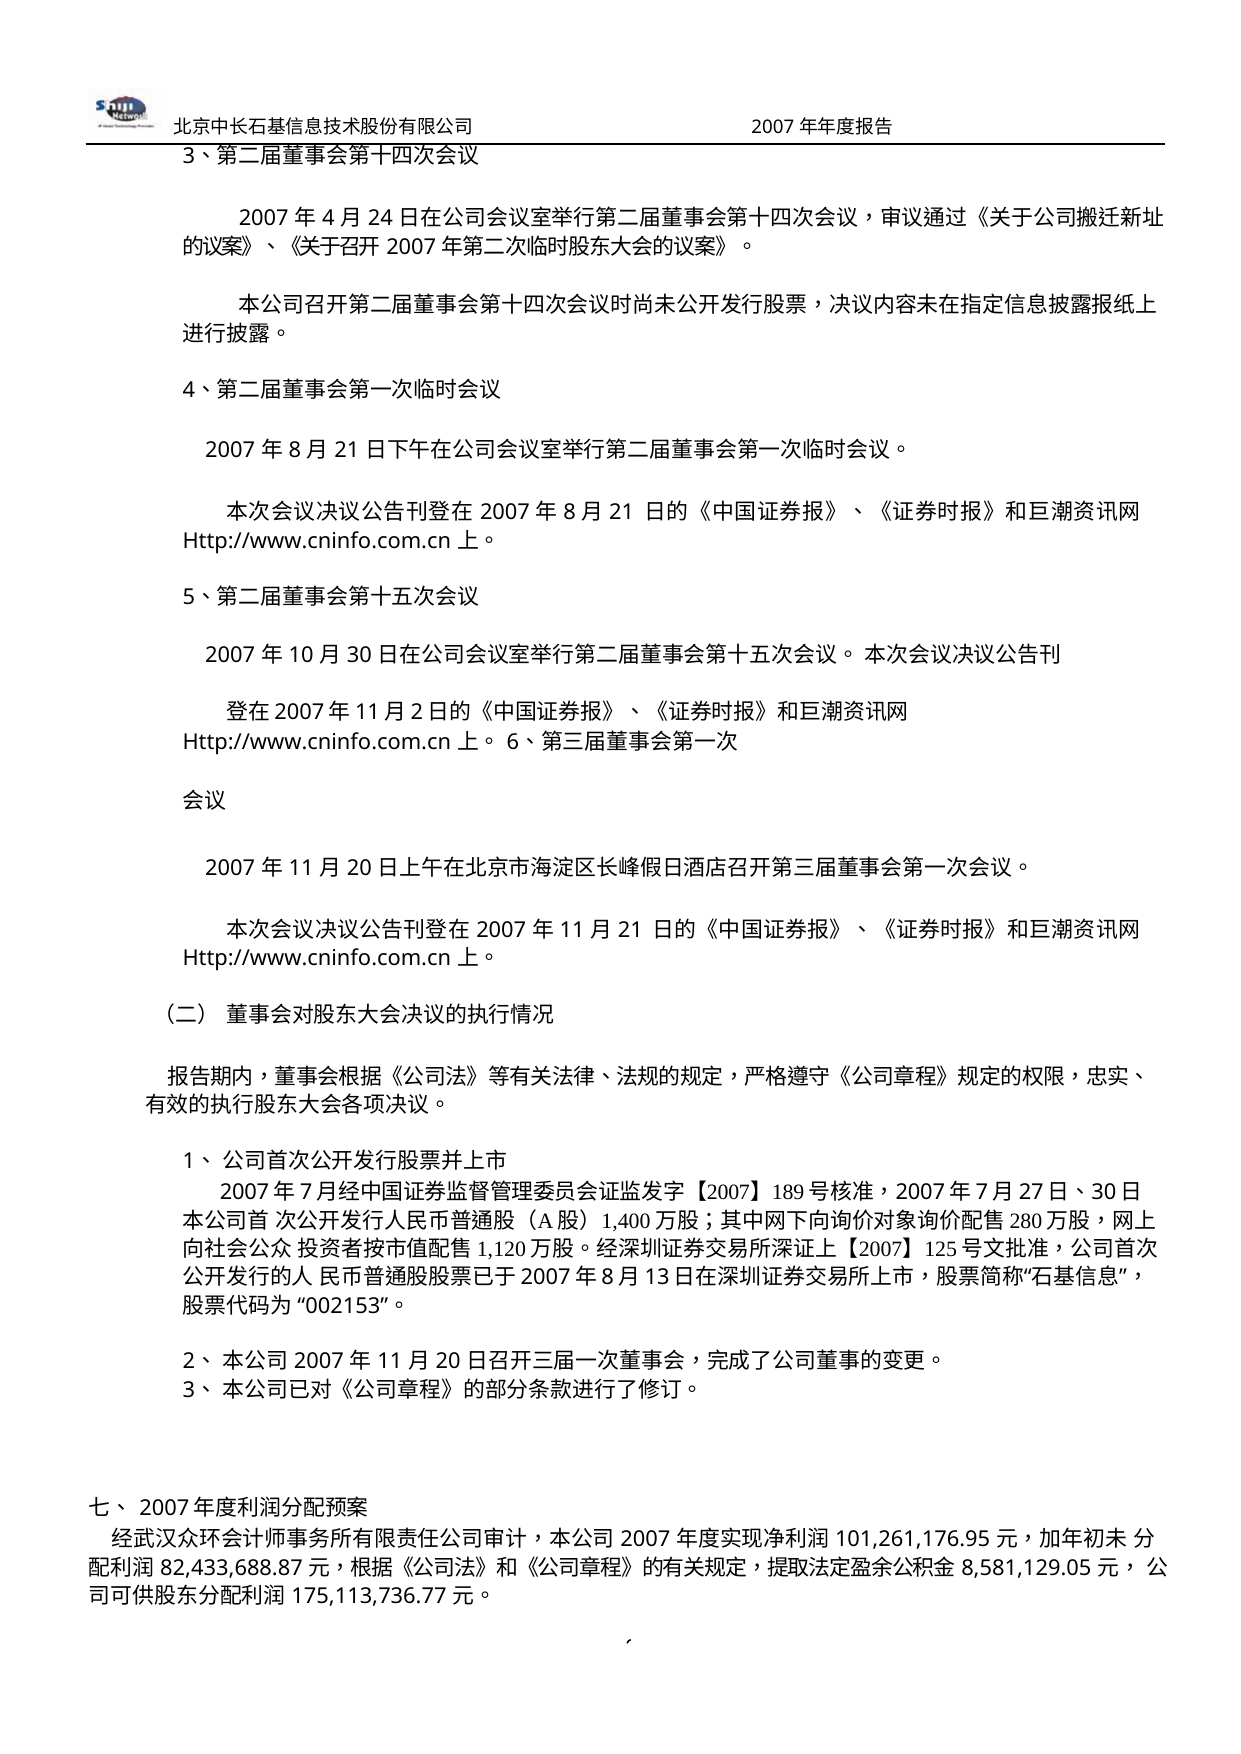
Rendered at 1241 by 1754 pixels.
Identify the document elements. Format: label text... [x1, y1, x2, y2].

text 2007 年 10 月 30 日在公司会议室举行第二届董事会第十五次会议。 本次会议决议公告刊登在2007年11月2日的《中国证券报》、《证券时报》和巨潮资讯网 [182, 611, 1071, 726]
text 七、 2007年度利润分配预案 [88, 1493, 825, 1522]
text （二） 董事会对股东大会决议的执行情况 [141, 999, 567, 1029]
text 4、第二届董事会第一次临时会议 [182, 374, 825, 404]
text 3、第二届董事会第十四次会议 [182, 140, 825, 170]
text 2、 本公司 2007 年 11 月 20 日召开三届一次董事会，完成了公司董事的变更。 [182, 1346, 1171, 1375]
text 2007年7月经中国证券监督管理委员会证监发字【2007】189号核准，2007年7月27日、30日本公司首 次公开发行人民币普通股（A股）1,400万股；其中网下向询价对象询价配售280万股，网上向社会公众 投资者按市值配售1,120万股。经深圳证券交易所深证上【2007】125号文批准，公司首次公开发行的人 民币普通股股票已于2007年8月13日在深圳证券交易所上市，股票简称“石基信息”，股票代码为 “002153”。 [182, 1177, 1164, 1319]
text 本次会议决议公告刊登在 2007 年 8 月 21 日的《中国证券报》、《证券时报》和巨潮资讯网 Http://www.cninfo.com.cn 上。 [182, 497, 1164, 554]
text 3、 本公司已对《公司章程》的部分条款进行了修订。 [182, 1375, 825, 1403]
text 2007 年 4 月 24 日在公司会议室举行第二届董事会第十四次会议，审议通过《关于公司搬迁新址 的议案》、《关于召开 2007 年第二次临时股东大会的议案》。 [182, 203, 1164, 260]
text 经武汉众环会计师事务所有限责任公司审计，本公司 2007 年度实现净利润 101,261,176.95 元，加年初未 分配利润 82,433,688.87 元，根据《公司法》和《公司章程》的有关规定，提取法定盈余公积金 8,581,129.05 元， 公司可供股东分配利润 175,113,736.77 元。 [88, 1524, 1176, 1609]
text 2007 年 11 月 20 日上午在北京市海淀区长峰假日酒店召开第三届董事会第一次会议。 [182, 852, 1171, 882]
text Http://www.cninfo.com.cn 上。 6、第三届董事会第一次会议 [182, 726, 739, 815]
text 本公司召开第二届董事会第十四次会议时尚未公开发行股票，决议内容未在指定信息披露报纸上 进行披露。 [182, 290, 1171, 347]
text 1、 公司首次公开发行股票并上市 [182, 1146, 825, 1174]
text 本次会议决议公告刊登在 2007 年 11 月 21 日的《中国证券报》、《证券时报》和巨潮资讯网 Http://www.cninfo.com.cn 上。 [182, 915, 1171, 971]
text 2007 年 8 月 21 日下午在公司会议室举行第二届董事会第一次临时会议。 [182, 434, 1171, 464]
text 报告期内，董事会根据《公司法》等有关法律、法规的规定，严格遵守《公司章程》规定的权限，忠实、 有效的执行股东大会各项决议。 [145, 1062, 1176, 1118]
picture [88, 88, 164, 136]
text 5、第二届董事会第十五次会议 [182, 581, 825, 611]
